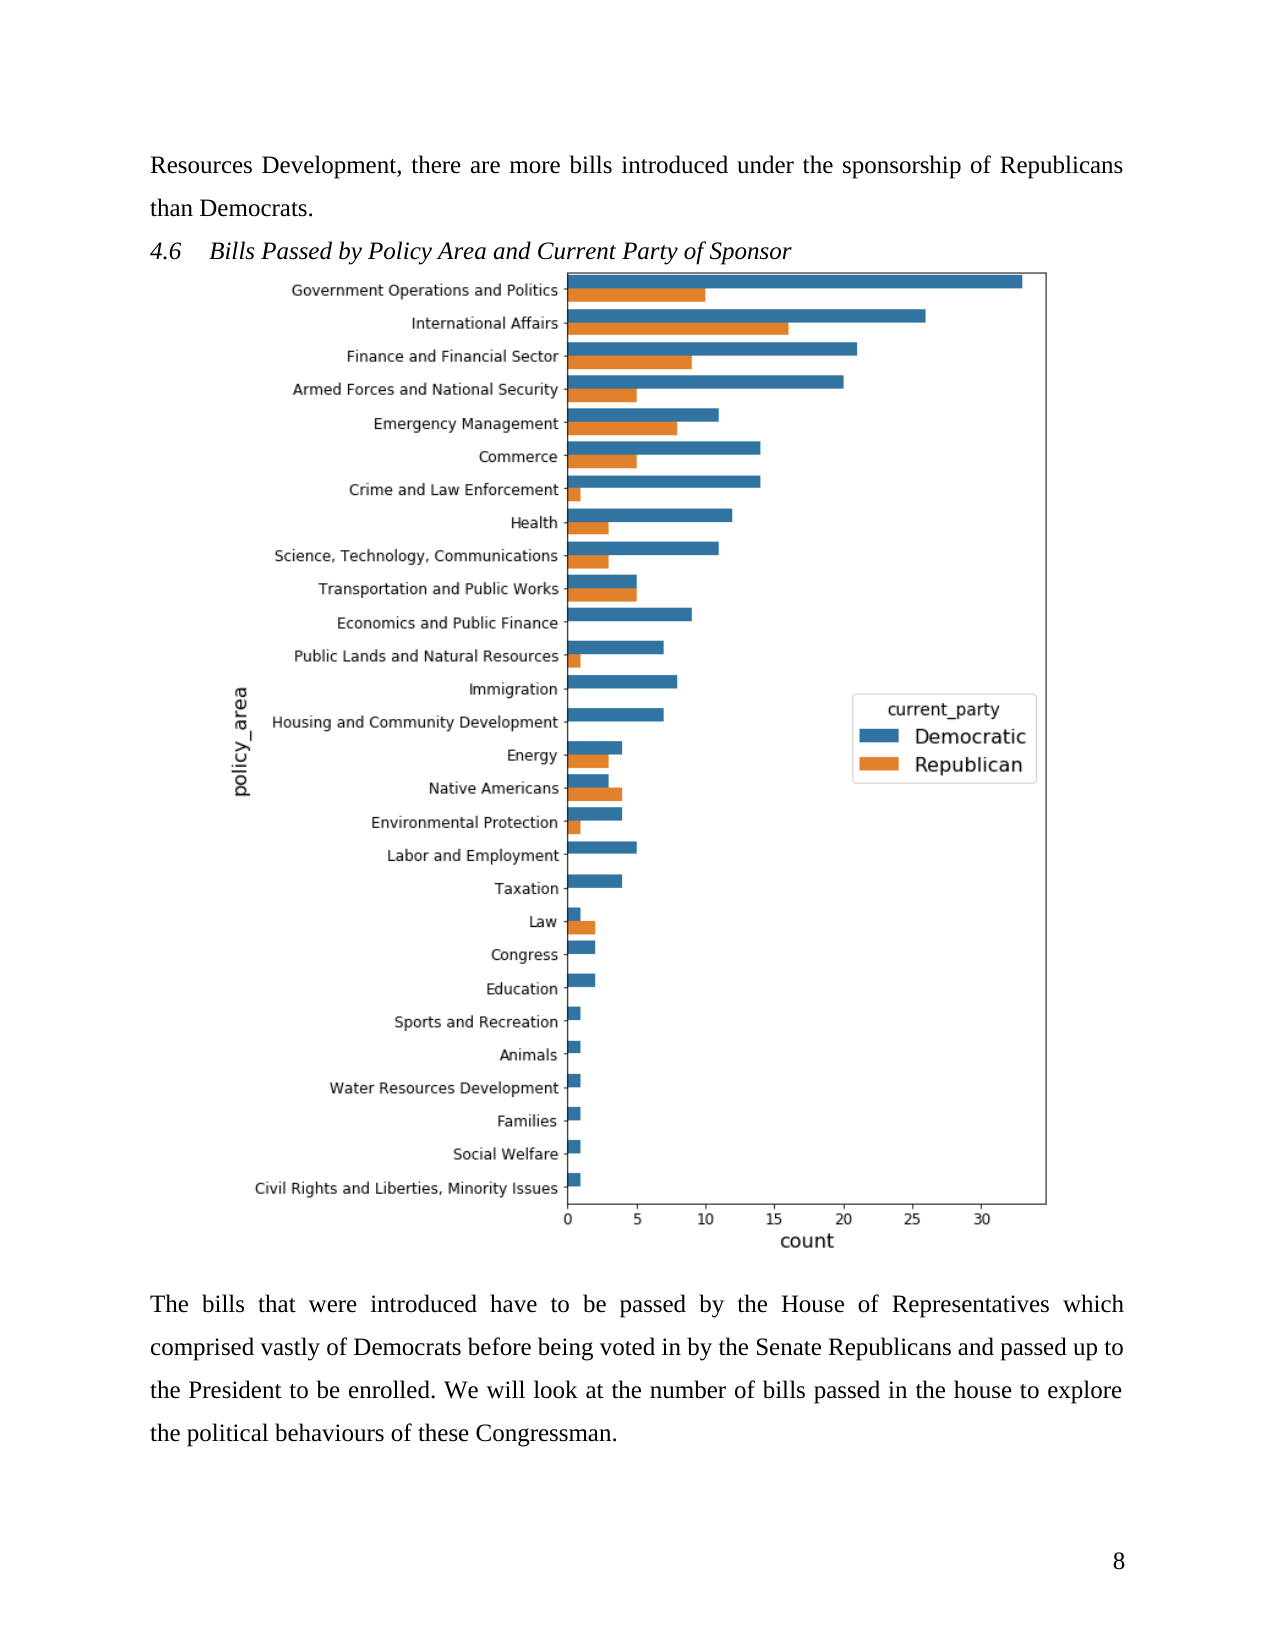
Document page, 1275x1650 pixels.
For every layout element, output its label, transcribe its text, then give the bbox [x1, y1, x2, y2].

text The bills that were introduced have to be passed by the House of Representatives which comprised vastly of Democrats before being voted in by the Senate Republicans and passed up to the President to be enrolled. We will look at the number of bills passed in the house to explore the political behaviours of these Congressman. [150, 1289, 1125, 1447]
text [150, 150, 1125, 222]
picture [222, 265, 1053, 1260]
subtitle Bills Passed by Policy Area and Current Party of Sponsor [150, 236, 1125, 265]
